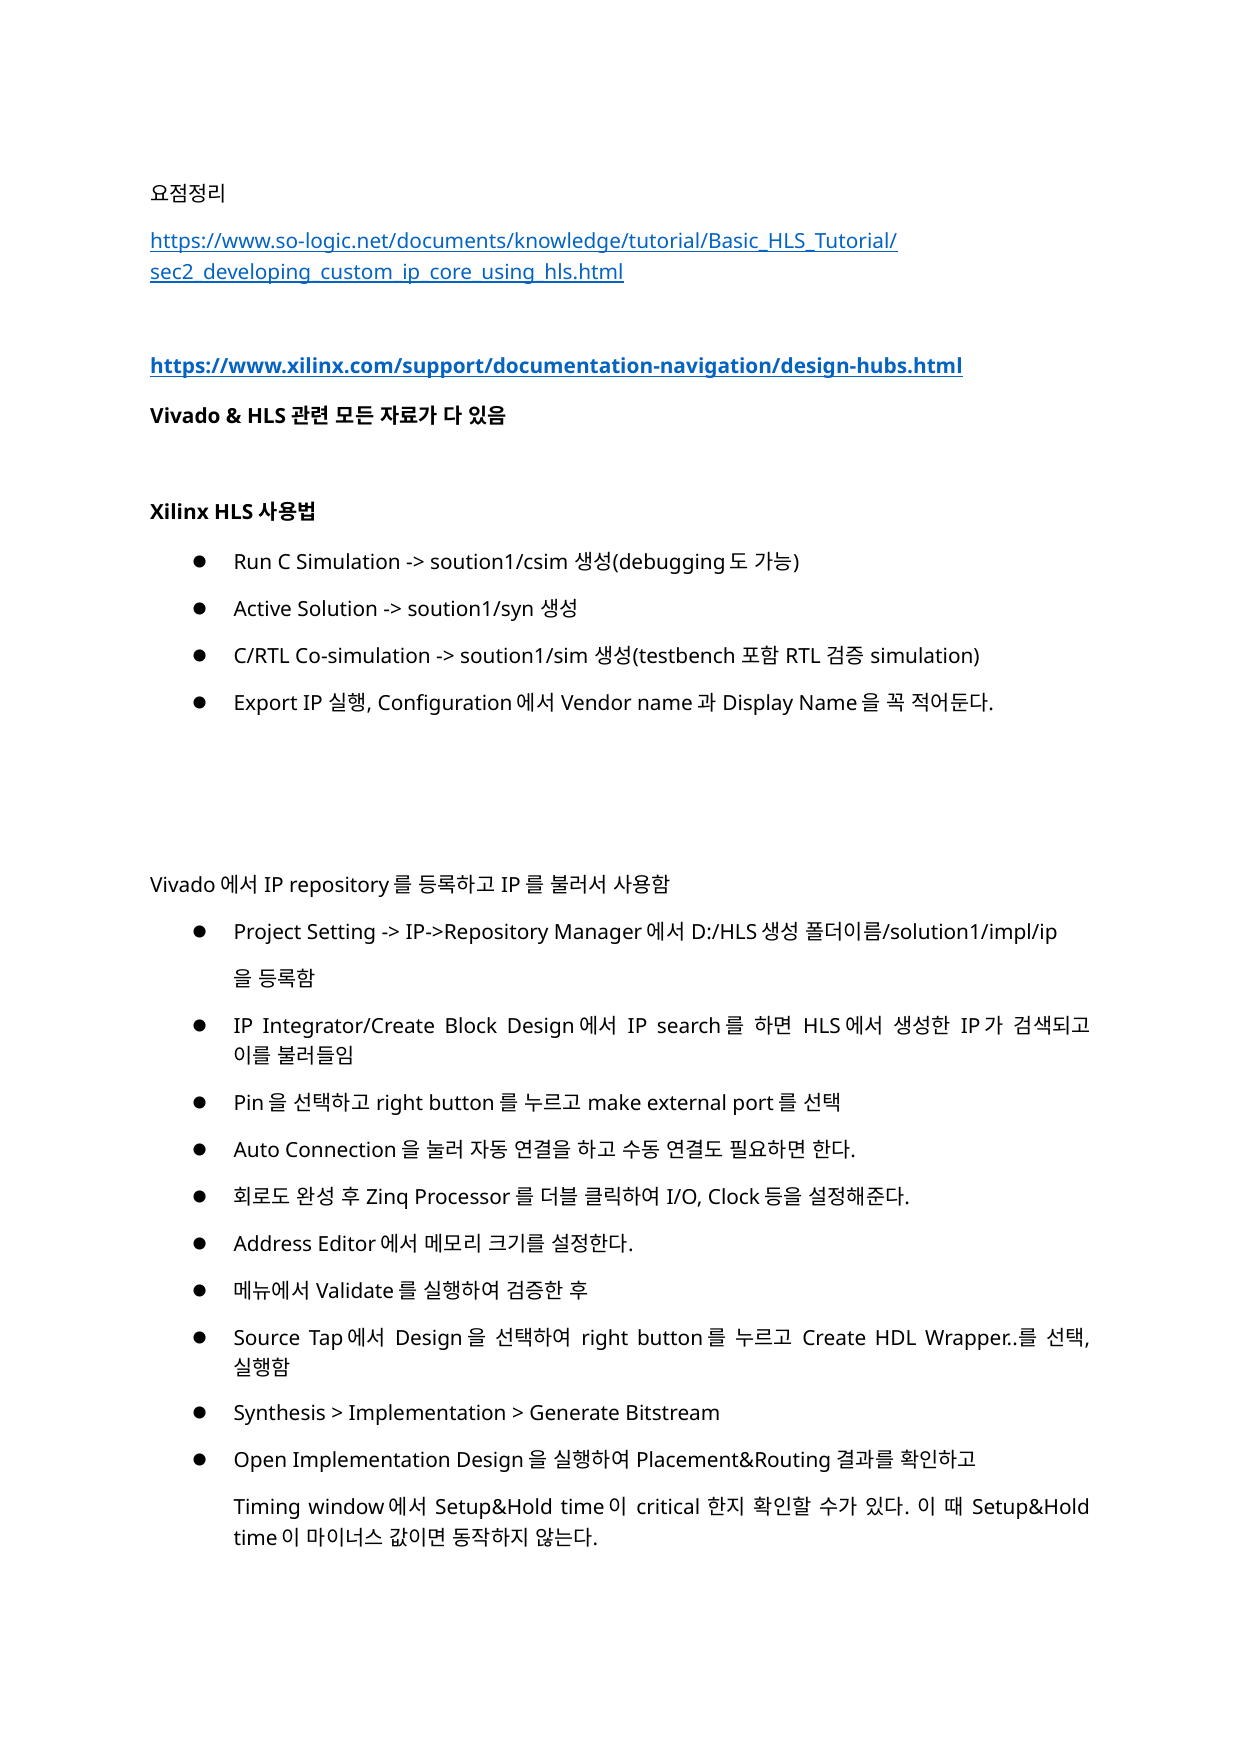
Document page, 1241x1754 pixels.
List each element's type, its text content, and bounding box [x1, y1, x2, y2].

list Open Implementation Design을 실행하여 Placement&Routing 결과를 확인하고 [192, 1443, 1090, 1474]
list Auto Connection을 눌러 자동 연결을 하고 수동 연결도 필요하면 한다. [192, 1133, 1090, 1163]
list Synthesis > Implementation > Generate Bitstream [192, 1398, 1090, 1427]
list Run C Simulation -> soution1/csim 생성(debugging도 가능) [192, 545, 1090, 575]
text Vivado & HLS 관련 모든 자료가 다 있음 [150, 399, 1090, 429]
list Active Solution -> soution1/syn 생성 [192, 592, 1090, 622]
text https://www.xilinx.com/support/documentation-navigation/design-hubs.html [150, 352, 1090, 380]
list 메뉴에서 Validate를 실행하여 검증한 후 [192, 1274, 1090, 1304]
list Source Tap에서 Design을 선택하여 right button를 누르고 Create HDL Wrapper..를 선택, 실행함 [192, 1321, 1090, 1382]
text Vivado에서 IP repository를 등록하고 IP를 불러서 사용함 [150, 868, 1090, 898]
list Address Editor에서 메모리 크기를 설정한다. [192, 1227, 1090, 1257]
list 회로도 완성 후 Zinq Processor를 더블 클릭하여 I/O, Clock등을 설정해준다. [192, 1180, 1090, 1211]
list IP Integrator/Create Block Design에서 IP search를 하면 HLS에서 생성한 IP가 검색되고 이를 불러들임 [192, 1009, 1090, 1069]
text Xilinx HLS 사용법 [150, 496, 1090, 526]
list C/RTL Co-simulation -> soution1/sim 생성(testbench 포함 RTL 검증 simulation) [192, 639, 1090, 669]
list Timing window에서 Setup&Hold time이 critical 한지 확인할 수가 있다. 이 때 Setup&Hold time이 마이너스 값이면 동작하지 않는다. [233, 1490, 1090, 1551]
list Project Setting -> IP->Repository Manager에서 D:/HLS생성 폴더이름/solution1/impl/ip [192, 915, 1090, 946]
text 요점정리 [150, 177, 1090, 207]
text https://www.so-logic.net/documents/knowledge/tutorial/Basic_HLS_Tutorial/sec2_developing_custom_ip_core_using_hls.html [150, 226, 1090, 286]
list Pin을 선택하고 right button를 누르고 make external port를 선택 [192, 1086, 1090, 1117]
list 을 등록함 [233, 962, 1090, 992]
list Export IP 실행, Configuration에서 Vendor name과 Display Name을 꼭 적어둔다. [192, 686, 1090, 716]
